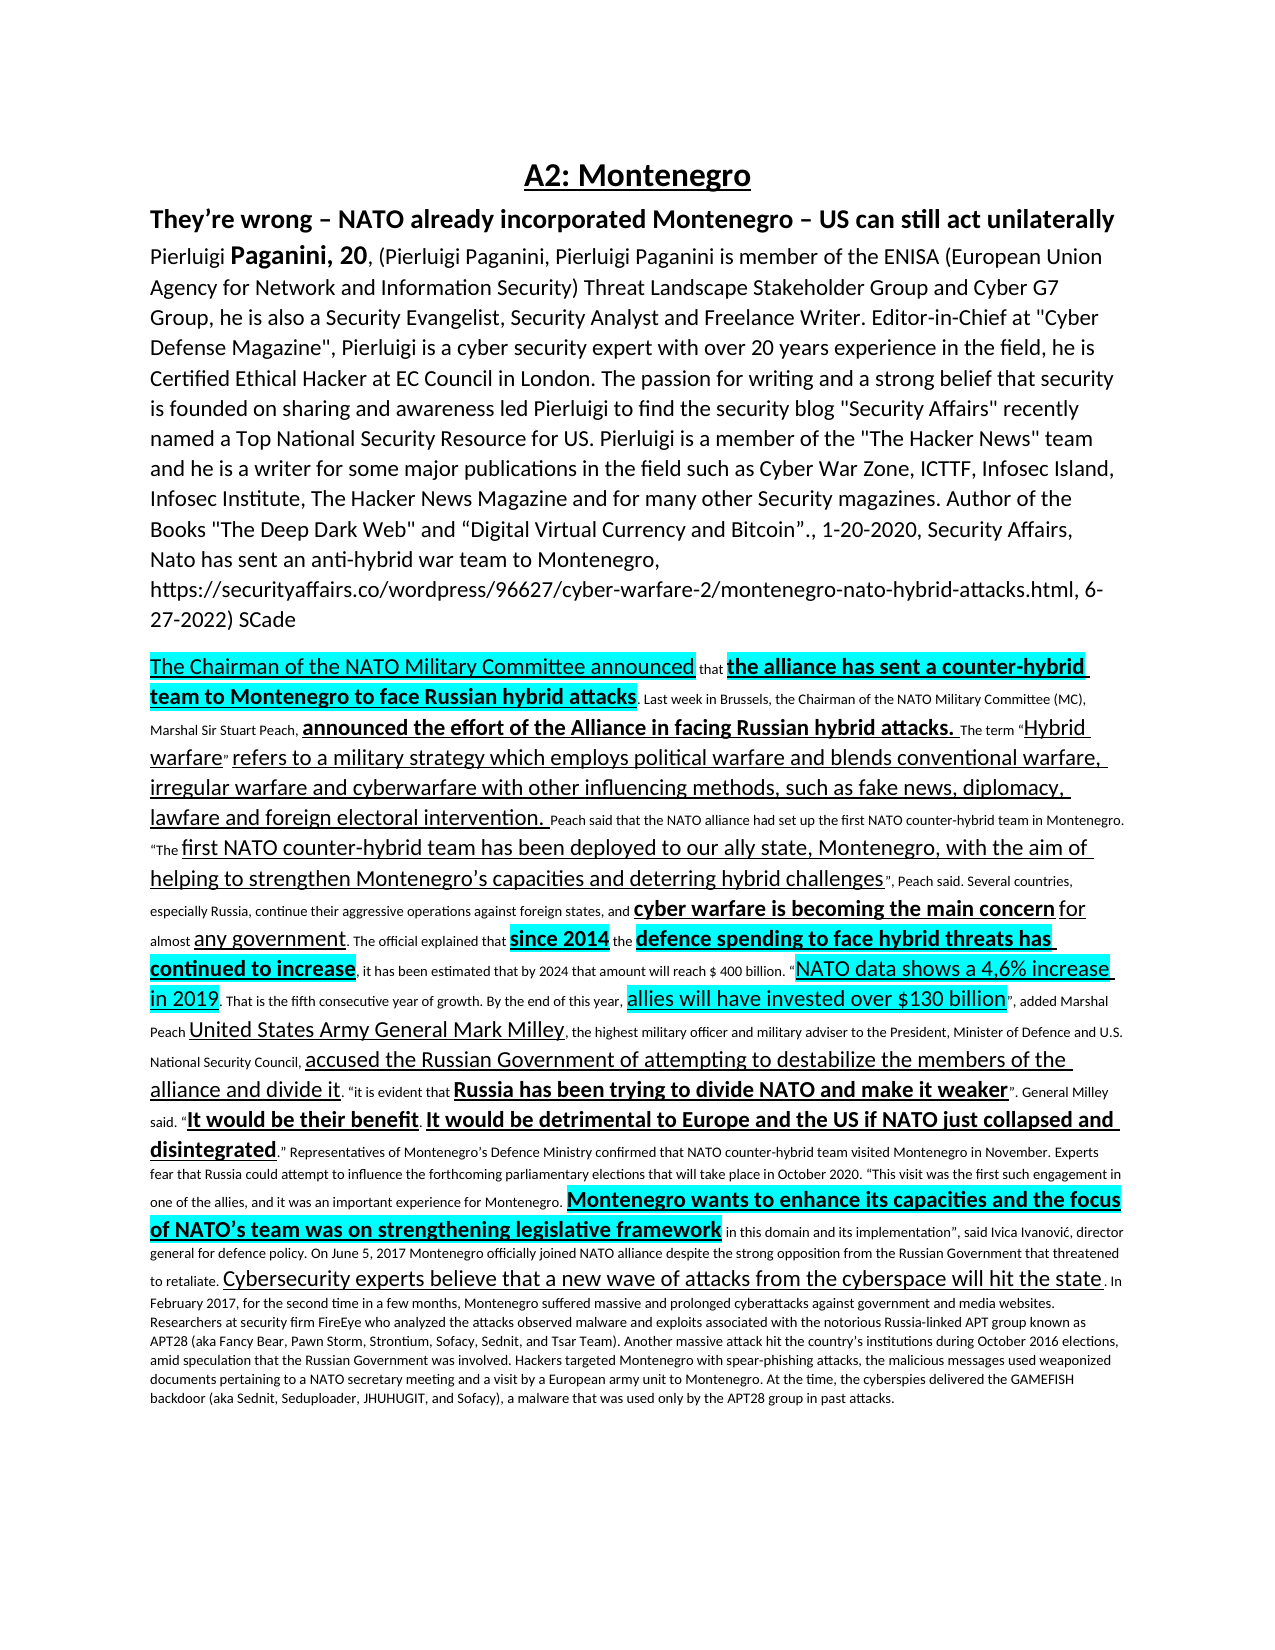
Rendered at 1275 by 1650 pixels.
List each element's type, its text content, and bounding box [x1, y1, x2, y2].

subtitle They’re wrong – NATO already incorporated Montenegro – US can still act unilaterally [150, 202, 1125, 235]
text The Chairman of the NATO Military Committee announced that the alliance has sent a counter-hybrid team to Montenegro to face Russian hybrid attacks. Last week in Brussels, the Chairman of the NATO Military Committee (MC), Marshal Sir Stuart Peach, announced the effort of the Alliance in facing Russian hybrid attacks. The term “Hybrid warfare” refers to a military strategy which employs political warfare and blends conventional warfare, irregular warfare and cyberwarfare with other influencing methods, such as fake news, diplomacy, lawfare and foreign electoral intervention. Peach said that the NATO alliance had set up the first NATO counter-hybrid team in Montenegro. “The first NATO counter-hybrid team has been deployed to our ally state, Montenegro, with the aim of helping to strengthen Montenegro’s capacities and deterring hybrid challenges”, Peach said. Several countries, especially Russia, continue their aggressive operations against foreign states, and cyber warfare is becoming the main concern for almost any government. The official explained that since 2014 the defence spending to face hybrid threats has continued to increase, it has been estimated that by 2024 that amount will reach $ 400 billion. “NATO data shows a 4,6% increase in 2019. That is the fifth consecutive year of growth. By the end of this year, allies will have invested over $130 billion”, added Marshal Peach United States Army General Mark Milley, the highest military officer and military adviser to the President, Minister of Defence and U.S. National Security Council, accused the Russian Government of attempting to destabilize the members of the alliance and divide it. “it is evident that Russia has been trying to divide NATO and make it weaker”. General Milley said. “It would be their benefit. It would be detrimental to Europe and the US if NATO just collapsed and disintegrated.” Representatives of Montenegro’s Defence Ministry confirmed that NATO counter-hybrid team visited Montenegro in November. Experts fear that Russia could attempt to influence the forthcoming parliamentary elections that will take place in October 2020. “This visit was the first such engagement in one of the allies, and it was an important experience for Montenegro. Montenegro wants to enhance its capacities and the focus of NATO’s team was on strengthening legislative framework in this domain and its implementation”, said Ivica Ivanović, director general for defence policy. On June 5, 2017 Montenegro officially joined NATO alliance despite the strong opposition from the Russian Government that threatened to retaliate. Cybersecurity experts believe that a new wave of attacks from the cyberspace will hit the state. In February 2017, for the second time in a few months, Montenegro suffered massive and prolonged cyberattacks against government and media websites. Researchers at security firm FireEye who analyzed the attacks observed malware and exploits associated with the notorious Russia-linked APT group known as APT28 (aka Fancy Bear, Pawn Storm, Strontium, Sofacy, Sednit, and Tsar Team). Another massive attack hit the country’s institutions during October 2016 elections, amid speculation that the Russian Government was involved. Hackers targeted Montenegro with spear-phishing attacks, the malicious messages used weaponized documents pertaining to a NATO secretary meeting and a visit by a European army unit to Montenegro. At the time, the cyberspies delivered the GAMEFISH backdoor (aka Sednit, Seduploader, JHUHUGIT, and Sofacy), a malware that was used only by the APT28 group in past attacks. [150, 652, 1125, 1408]
subtitle A2: Montenegro [150, 154, 1125, 195]
text Pierluigi Paganini, 20, (Pierluigi Paganini, Pierluigi Paganini is member of the ENISA (European Union Agency for Network and Information Security) Threat Landscape Stakeholder Group and Cyber G7 Group, he is also a Security Evangelist, Security Analyst and Freelance Writer. Editor-in-Chief at "Cyber Defense Magazine", Pierluigi is a cyber security expert with over 20 years experience in the field, he is Certified Ethical Hacker at EC Council in London. The passion for writing and a strong belief that security is founded on sharing and awareness led Pierluigi to find the security blog "Security Affairs" recently named a Top National Security Resource for US. Pierluigi is a member of the "The Hacker News" team and he is a writer for some major publications in the field such as Cyber War Zone, ICTTF, Infosec Island, Infosec Institute, The Hacker News Magazine and for many other Security magazines. Author of the Books "The Deep Dark Web" and “Digital Virtual Currency and Bitcoin”., 1-20-2020, Security Affairs, Nato has sent an anti-hybrid war team to Montenegro, https://securityaffairs.co/wordpress/96627/cyber-warfare-2/montenegro-nato-hybrid-attacks.html, 6-27-2022) SCade [150, 238, 1125, 633]
